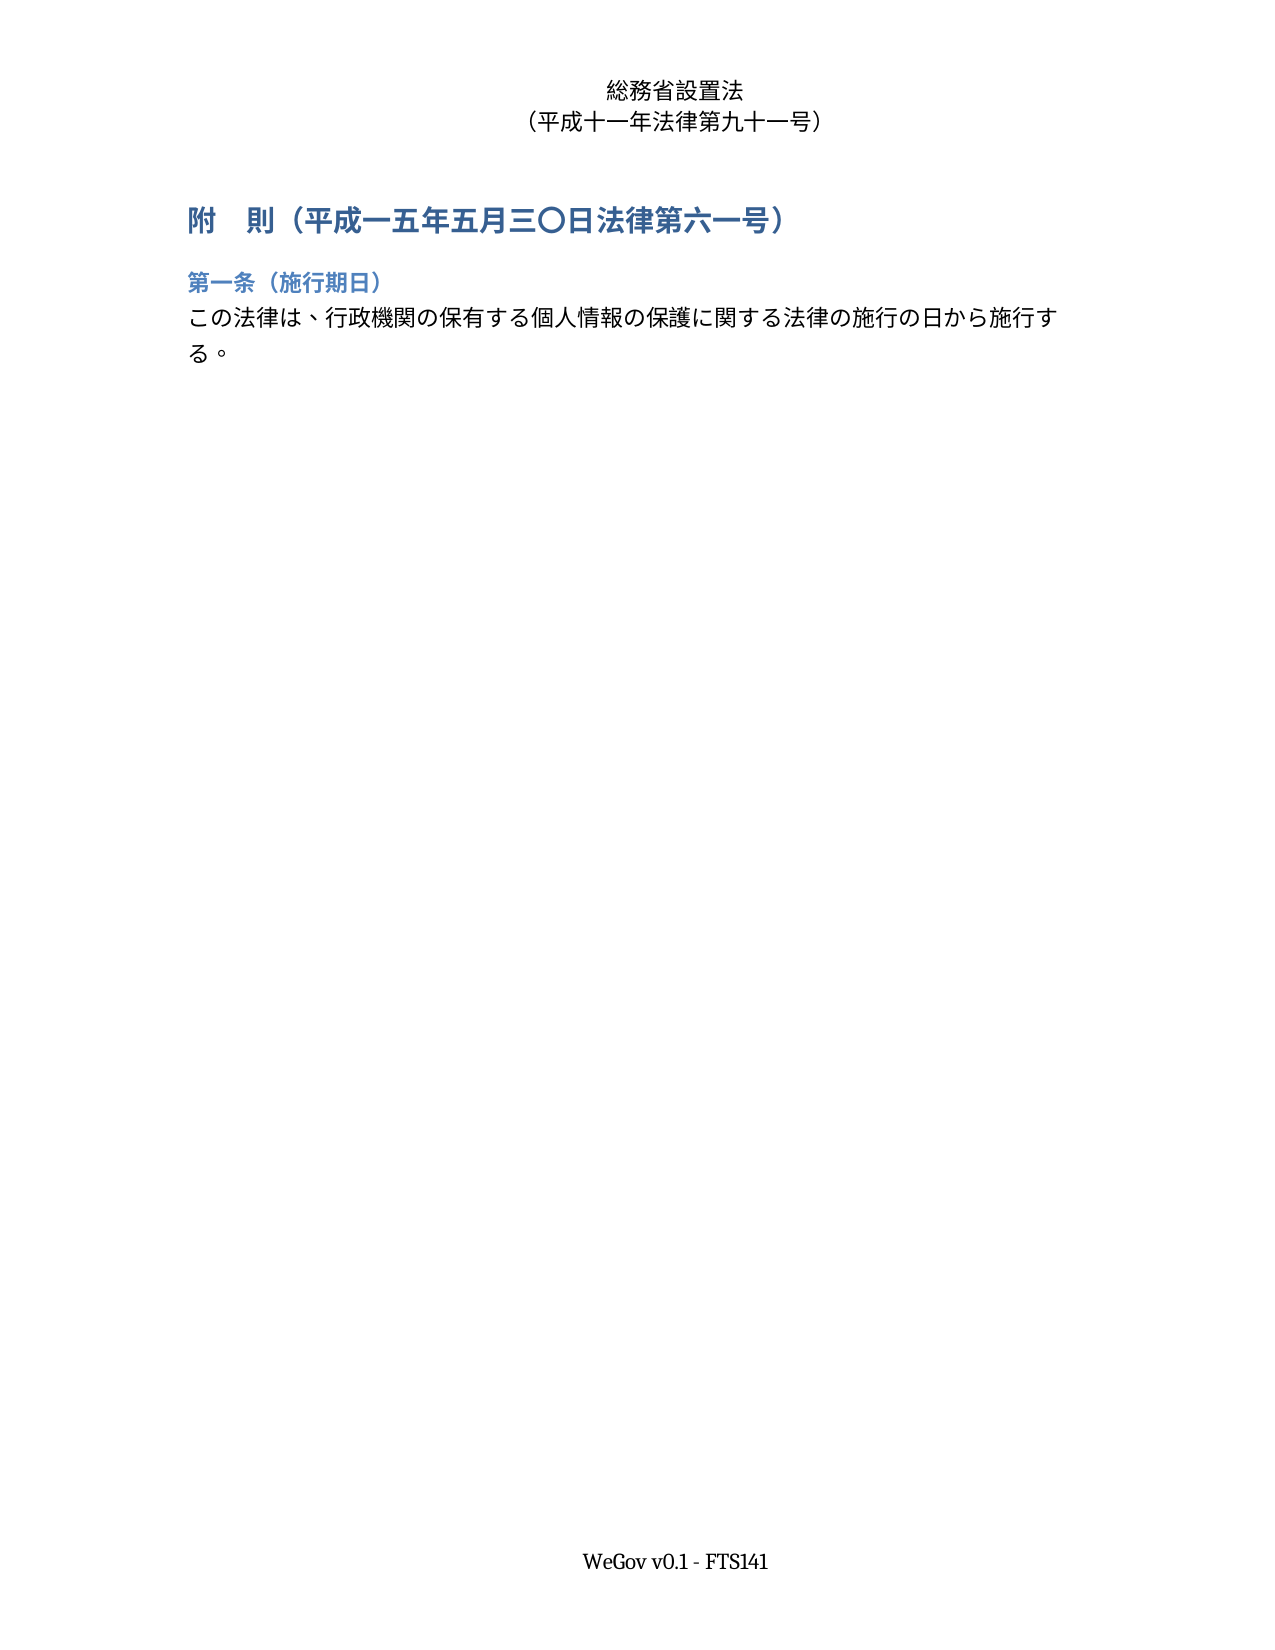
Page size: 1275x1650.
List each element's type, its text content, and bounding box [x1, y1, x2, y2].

subtitle 附 則（平成一五年五月三〇日法律第六一号） [187, 200, 1087, 240]
subtitle 第一条（施行期日） [187, 266, 1087, 298]
text この法律は、行政機関の保有する個人情報の保護に関する法律の施行の日から施行する。 [187, 302, 1087, 369]
